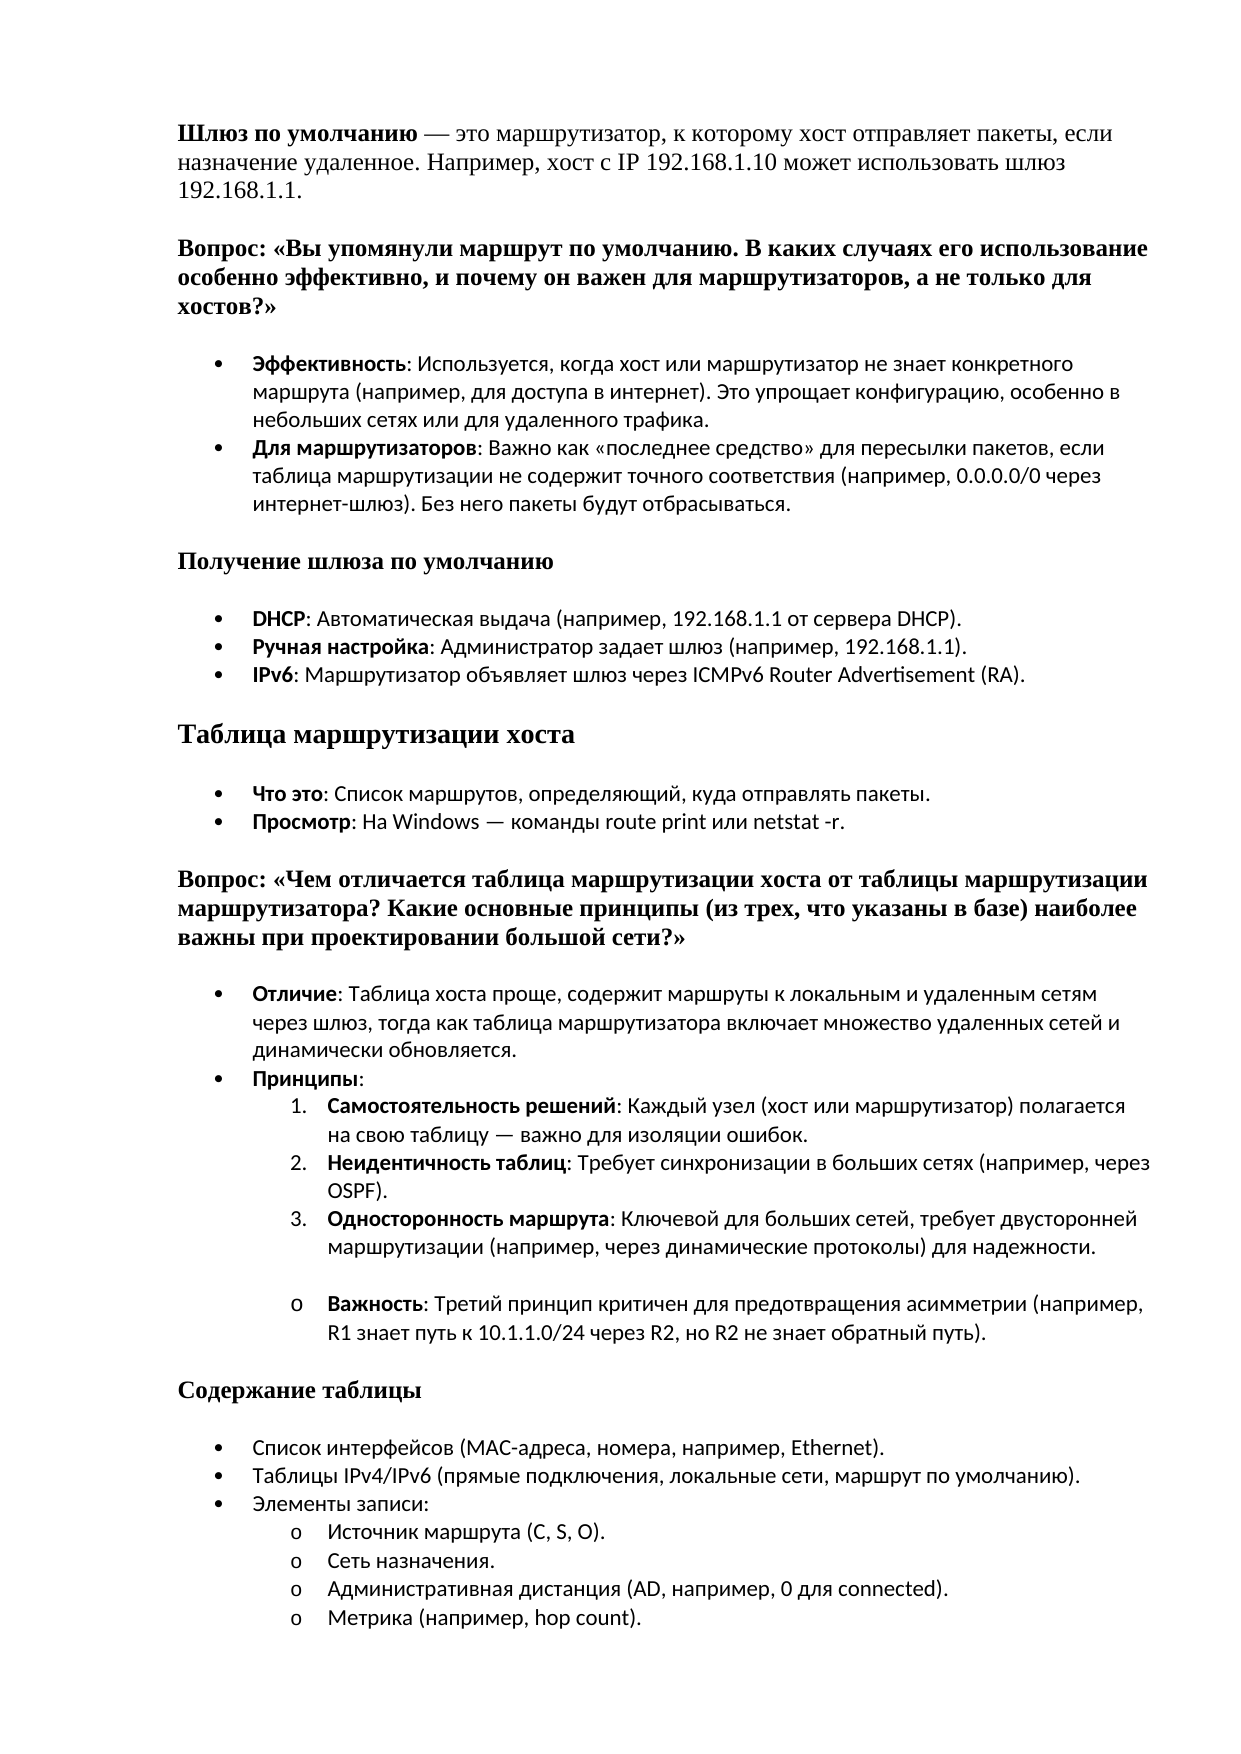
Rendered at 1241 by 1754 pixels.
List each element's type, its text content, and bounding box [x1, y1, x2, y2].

list Источник маршрута (C, S, O). [290, 1517, 1152, 1546]
text Шлюз по умолчанию — это маршрутизатор, к которому хост отправляет пакеты, если назначение удаленное. Например, хост с IP 192.168.1.10 может использовать шлюз 192.168.1.1. [177, 118, 1152, 204]
list Таблицы IPv4/IPv6 (прямые подключения, локальные сети, маршрут по умолчанию). [215, 1461, 1152, 1489]
subtitle Таблица маршрутизации хоста [177, 717, 1152, 750]
subtitle Вопрос: «Чем отличается таблица маршрутизации хоста от таблицы маршрутизации маршрутизатора? Какие основные принципы (из трех, что указаны в базе) наиболее важны при проектировании большой сети?» [177, 864, 1152, 950]
list Эффективность: Используется, когда хост или маршрутизатор не знает конкретного маршрута (например, для доступа в интернет). Это упрощает конфигурацию, особенно в небольших сетях или для удаленного трафика. [215, 349, 1152, 433]
list Самостоятельность решений: Каждый узел (хост или маршрутизатор) полагается на свою таблицу — важно для изоляции ошибок. [290, 1092, 1152, 1148]
subtitle Содержание таблицы [177, 1375, 1152, 1404]
list DHCP: Автоматическая выдача (например, 192.168.1.1 от сервера DHCP). [215, 604, 1152, 632]
list Односторонность маршрута: Ключевой для больших сетей, требует двусторонней маршрутизации (например, через динамические протоколы) для надежности. [290, 1204, 1152, 1260]
list Для маршрутизаторов: Важно как «последнее средство» для пересылки пакетов, если таблица маршрутизации не содержит точного соответствия (например, 0.0.0.0/0 через интернет-шлюз). Без него пакеты будут отбрасываться. [215, 433, 1152, 517]
list Список интерфейсов (MAC-адреса, номера, например, Ethernet). [215, 1433, 1152, 1461]
list Принципы: [215, 1064, 1152, 1092]
list Ручная настройка: Администратор задает шлюз (например, 192.168.1.1). [215, 632, 1152, 660]
list Важность: Третий принцип критичен для предотвращения асимметрии (например, R1 знает путь к 10.1.1.0/24 через R2, но R2 не знает обратный путь). [290, 1289, 1152, 1346]
list Неидентичность таблиц: Требует синхронизации в больших сетях (например, через OSPF). [290, 1148, 1152, 1204]
list Сеть назначения. [290, 1546, 1152, 1574]
list Метрика (например, hop count). [290, 1603, 1152, 1631]
list Просмотр: На Windows — команды route print или netstat -r. [215, 807, 1152, 835]
list Отличие: Таблица хоста проще, содержит маршруты к локальным и удаленным сетям через шлюз, тогда как таблица маршрутизатора включает множество удаленных сетей и динамически обновляется. [215, 979, 1152, 1064]
list Элементы записи: [215, 1489, 1152, 1517]
list Административная дистанция (AD, например, 0 для connected). [290, 1574, 1152, 1603]
list Что это: Список маршрутов, определяющий, куда отправлять пакеты. [215, 779, 1152, 807]
subtitle Получение шлюза по умолчанию [177, 546, 1152, 575]
list IPv6: Маршрутизатор объявляет шлюз через ICMPv6 Router Advertisement (RA). [215, 660, 1152, 688]
subtitle Вопрос: «Вы упомянули маршрут по умолчанию. В каких случаях его использование особенно эффективно, и почему он важен для маршрутизаторов, а не только для хостов?» [177, 233, 1152, 320]
